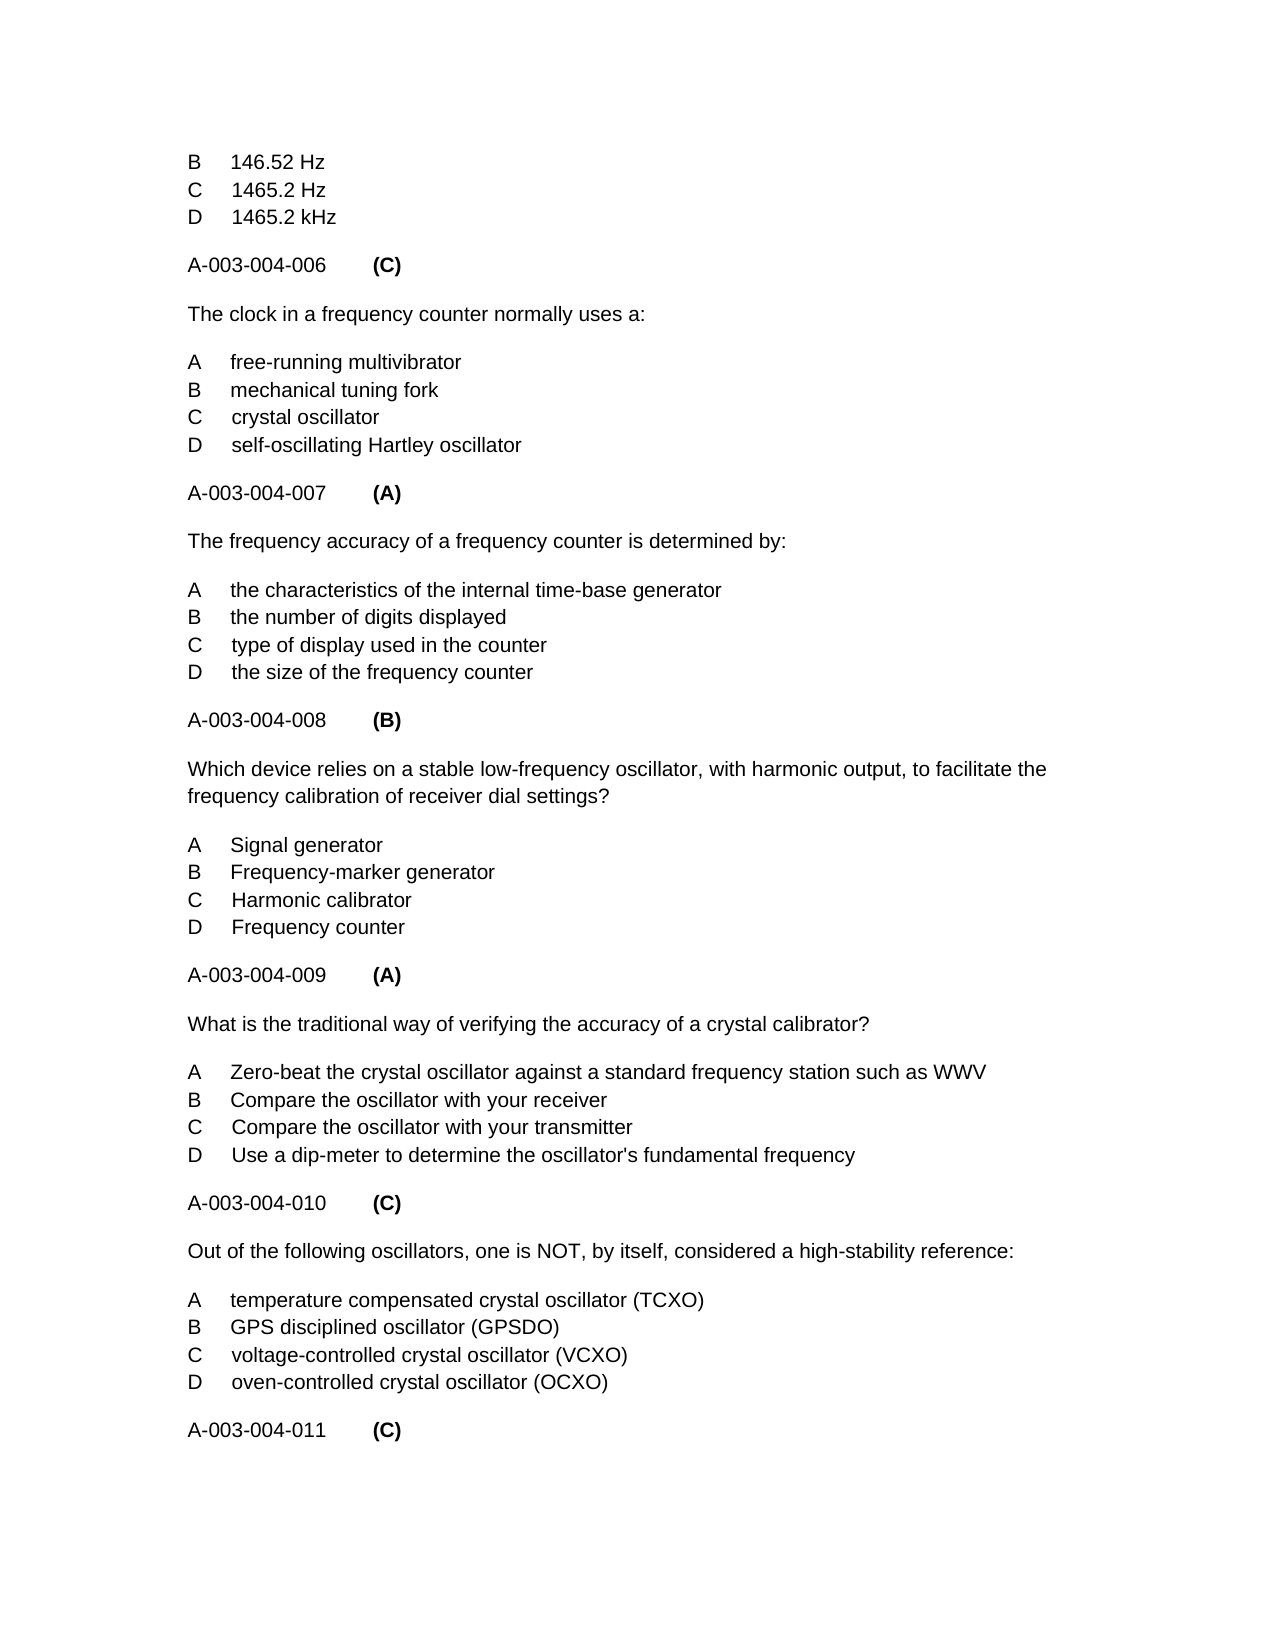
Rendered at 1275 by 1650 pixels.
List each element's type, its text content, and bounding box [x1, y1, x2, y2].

list A Zero-beat the crystal oscillator against a standard frequency station such as WWV [187, 1060, 1087, 1084]
list D 1465.2 kHz [187, 205, 1087, 229]
text A-003-004-006 (C) [187, 253, 1087, 277]
list D oven-controlled crystal oscillator (OCXO) [187, 1370, 1087, 1394]
list B GPS disciplined oscillator (GPSDO) [187, 1315, 1087, 1339]
text Which device relies on a stable low-frequency oscillator, with harmonic output, to facilitate the frequency calibration of receiver dial settings? [187, 757, 1087, 808]
text A-003-004-009 (A) [187, 963, 1087, 987]
list C 1465.2 Hz [187, 177, 1087, 201]
list C crystal oscillator [187, 405, 1087, 429]
text A-003-004-008 (B) [187, 708, 1087, 732]
list A temperature compensated crystal oscillator (TCXO) [187, 1287, 1087, 1311]
list D Frequency counter [187, 915, 1087, 939]
text The frequency accuracy of a frequency counter is determined by: [187, 529, 1087, 553]
list D Use a dip-meter to determine the oscillator's fundamental frequency [187, 1142, 1087, 1166]
text What is the traditional way of verifying the accuracy of a crystal calibrator? [187, 1012, 1087, 1036]
list B Frequency-marker generator [187, 860, 1087, 884]
list C Compare the oscillator with your transmitter [187, 1115, 1087, 1139]
list A free-running multivibrator [187, 350, 1087, 374]
text A-003-004-010 (C) [187, 1191, 1087, 1215]
list C type of display used in the counter [187, 632, 1087, 656]
text A-003-004-011 (C) [187, 1418, 1087, 1442]
list B mechanical tuning fork [187, 377, 1087, 401]
list D the size of the frequency counter [187, 660, 1087, 684]
text A-003-004-007 (A) [187, 481, 1087, 505]
list C voltage-controlled crystal oscillator (VCXO) [187, 1342, 1087, 1366]
list B the number of digits displayed [187, 605, 1087, 629]
list A the characteristics of the internal time-base generator [187, 577, 1087, 601]
text The clock in a frequency counter normally uses a: [187, 302, 1087, 326]
text Out of the following oscillators, one is NOT, by itself, considered a high-stability reference: [187, 1239, 1087, 1263]
list D self-oscillating Hartley oscillator [187, 432, 1087, 456]
list B Compare the oscillator with your receiver [187, 1087, 1087, 1111]
list A Signal generator [187, 832, 1087, 856]
list C Harmonic calibrator [187, 887, 1087, 911]
list B 146.52 Hz [187, 150, 1087, 174]
